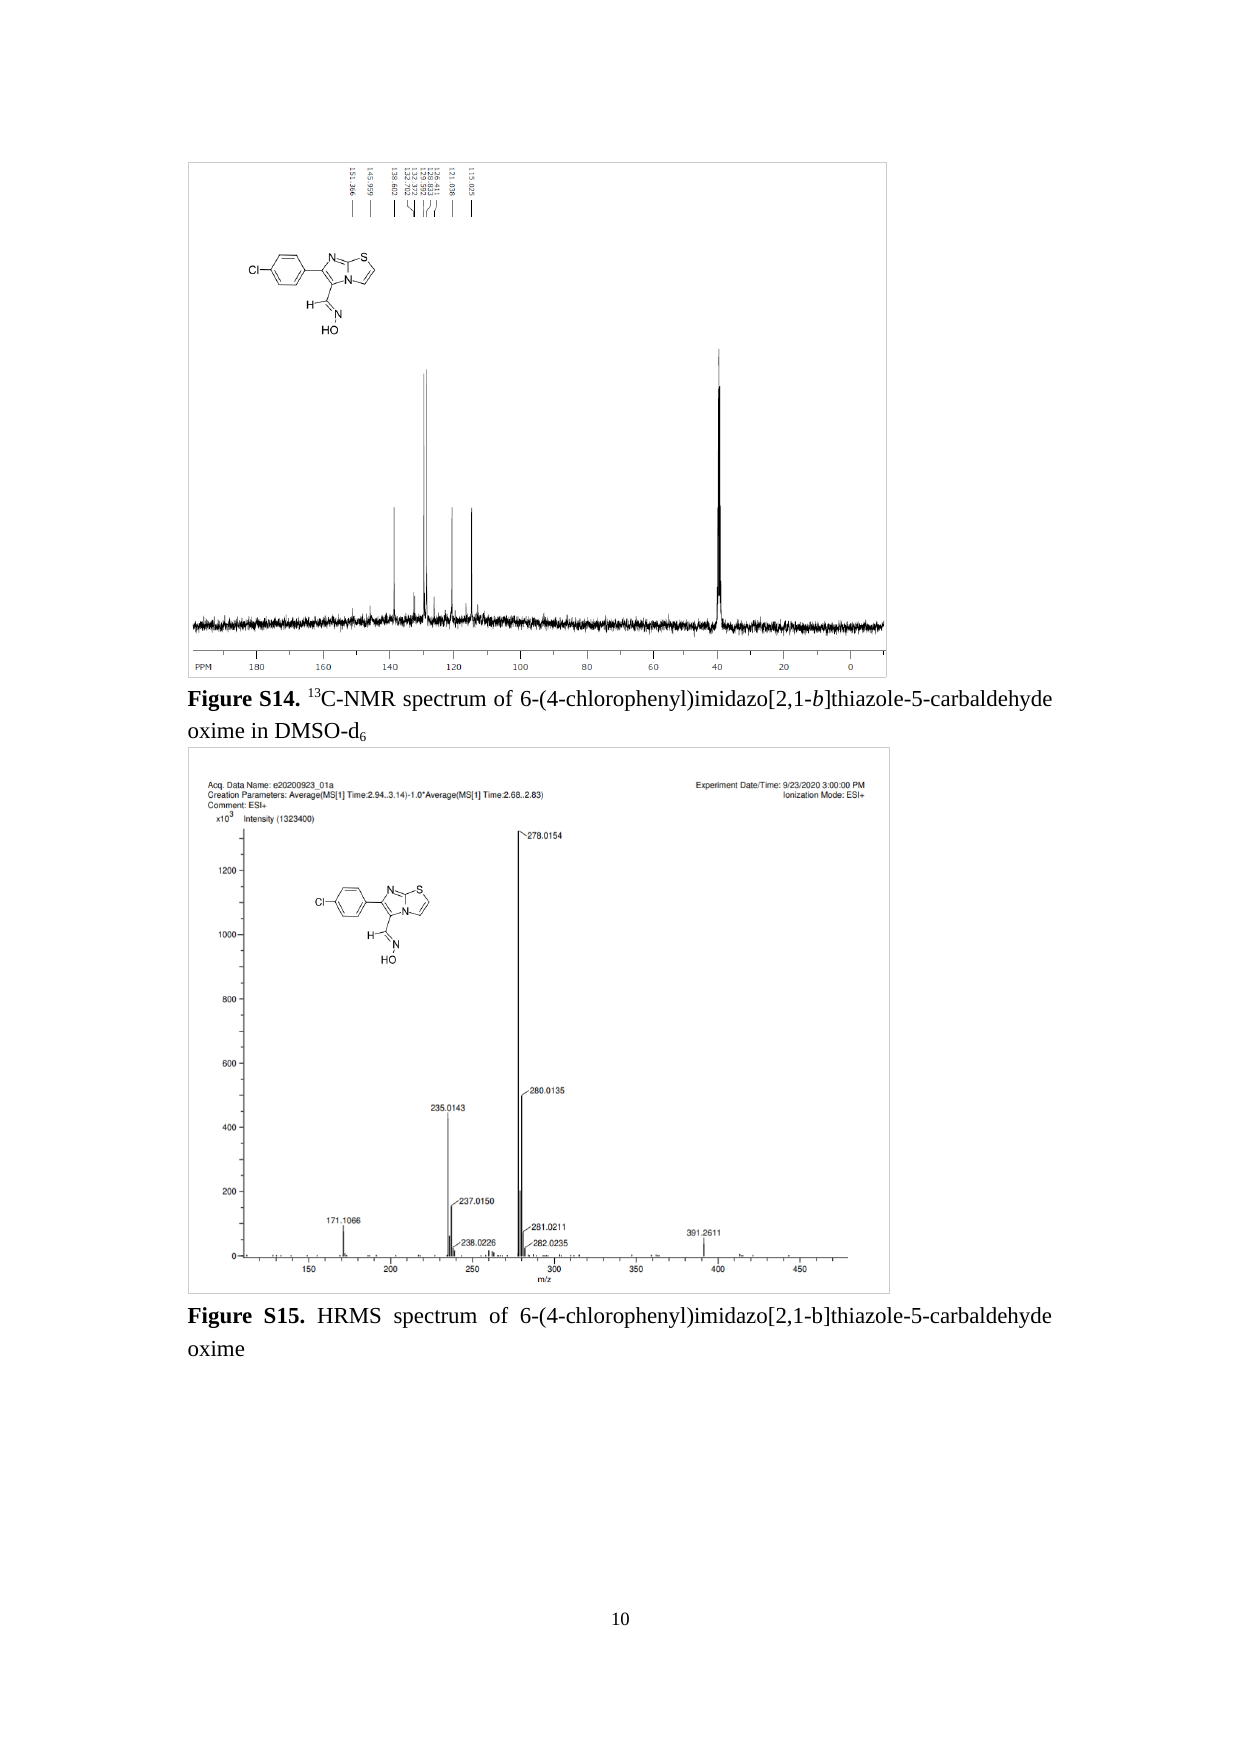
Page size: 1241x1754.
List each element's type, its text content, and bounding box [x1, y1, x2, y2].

picture [189, 163, 886, 677]
picture [189, 748, 888, 1293]
text Figure S15. HRMS spectrum of 6-(4-chlorophenyl)imidazo[2,1-b]thiazole-5-carbaldehyde oxime [187, 1299, 1053, 1364]
text Figure S14. 13C-NMR spectrum of 6-(4-chlorophenyl)imidazo[2,1-b]thiazole-5-carbaldehyde oxime in DMSO-d6 [187, 682, 1053, 747]
